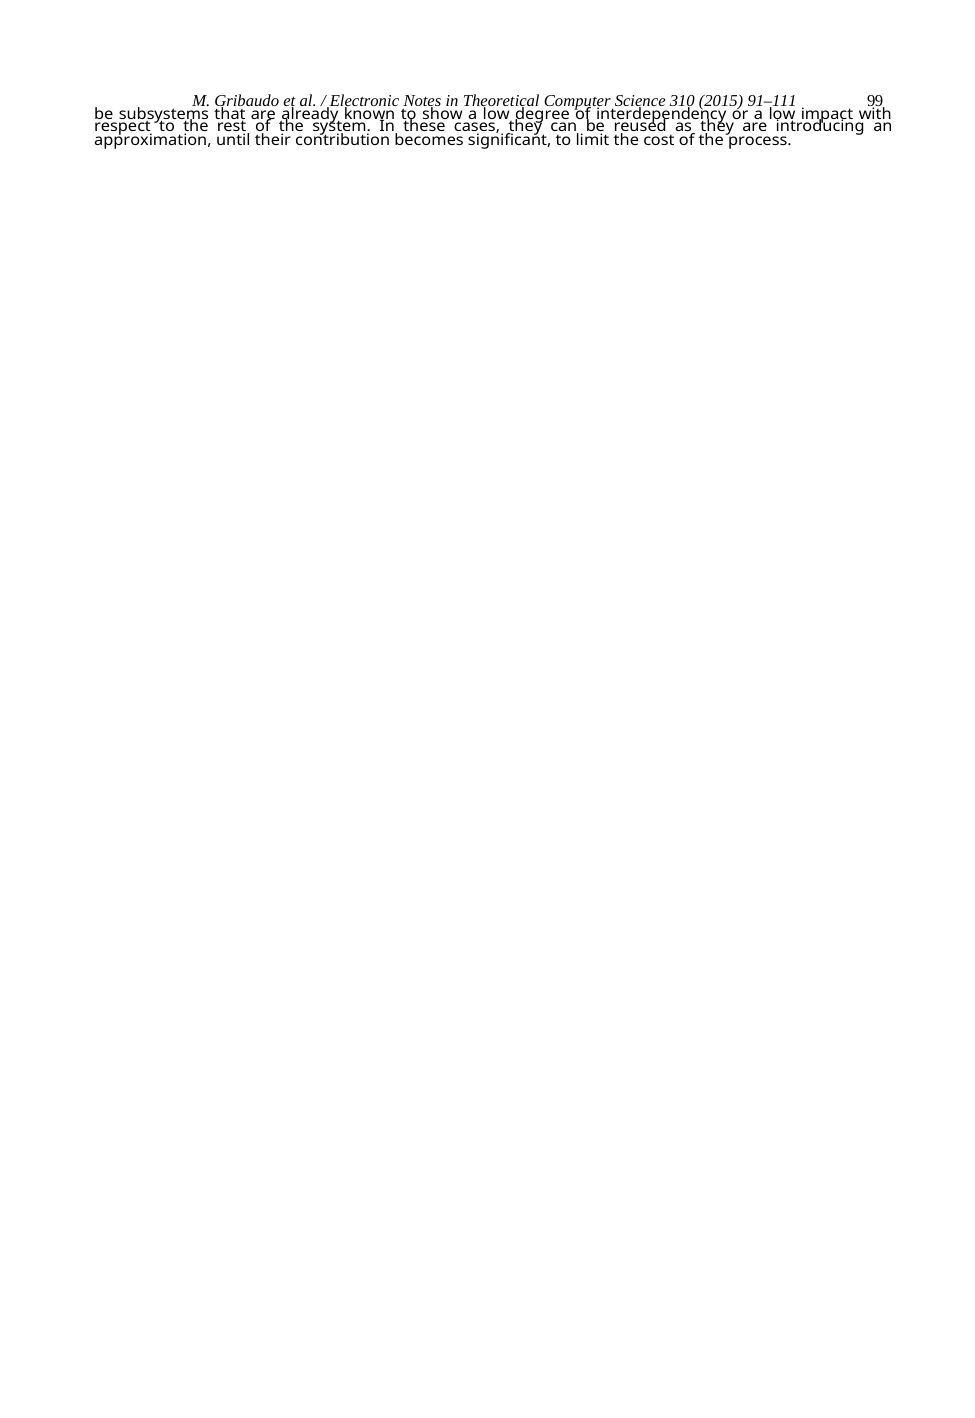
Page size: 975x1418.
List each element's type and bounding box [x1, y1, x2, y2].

text [94, 108, 893, 150]
